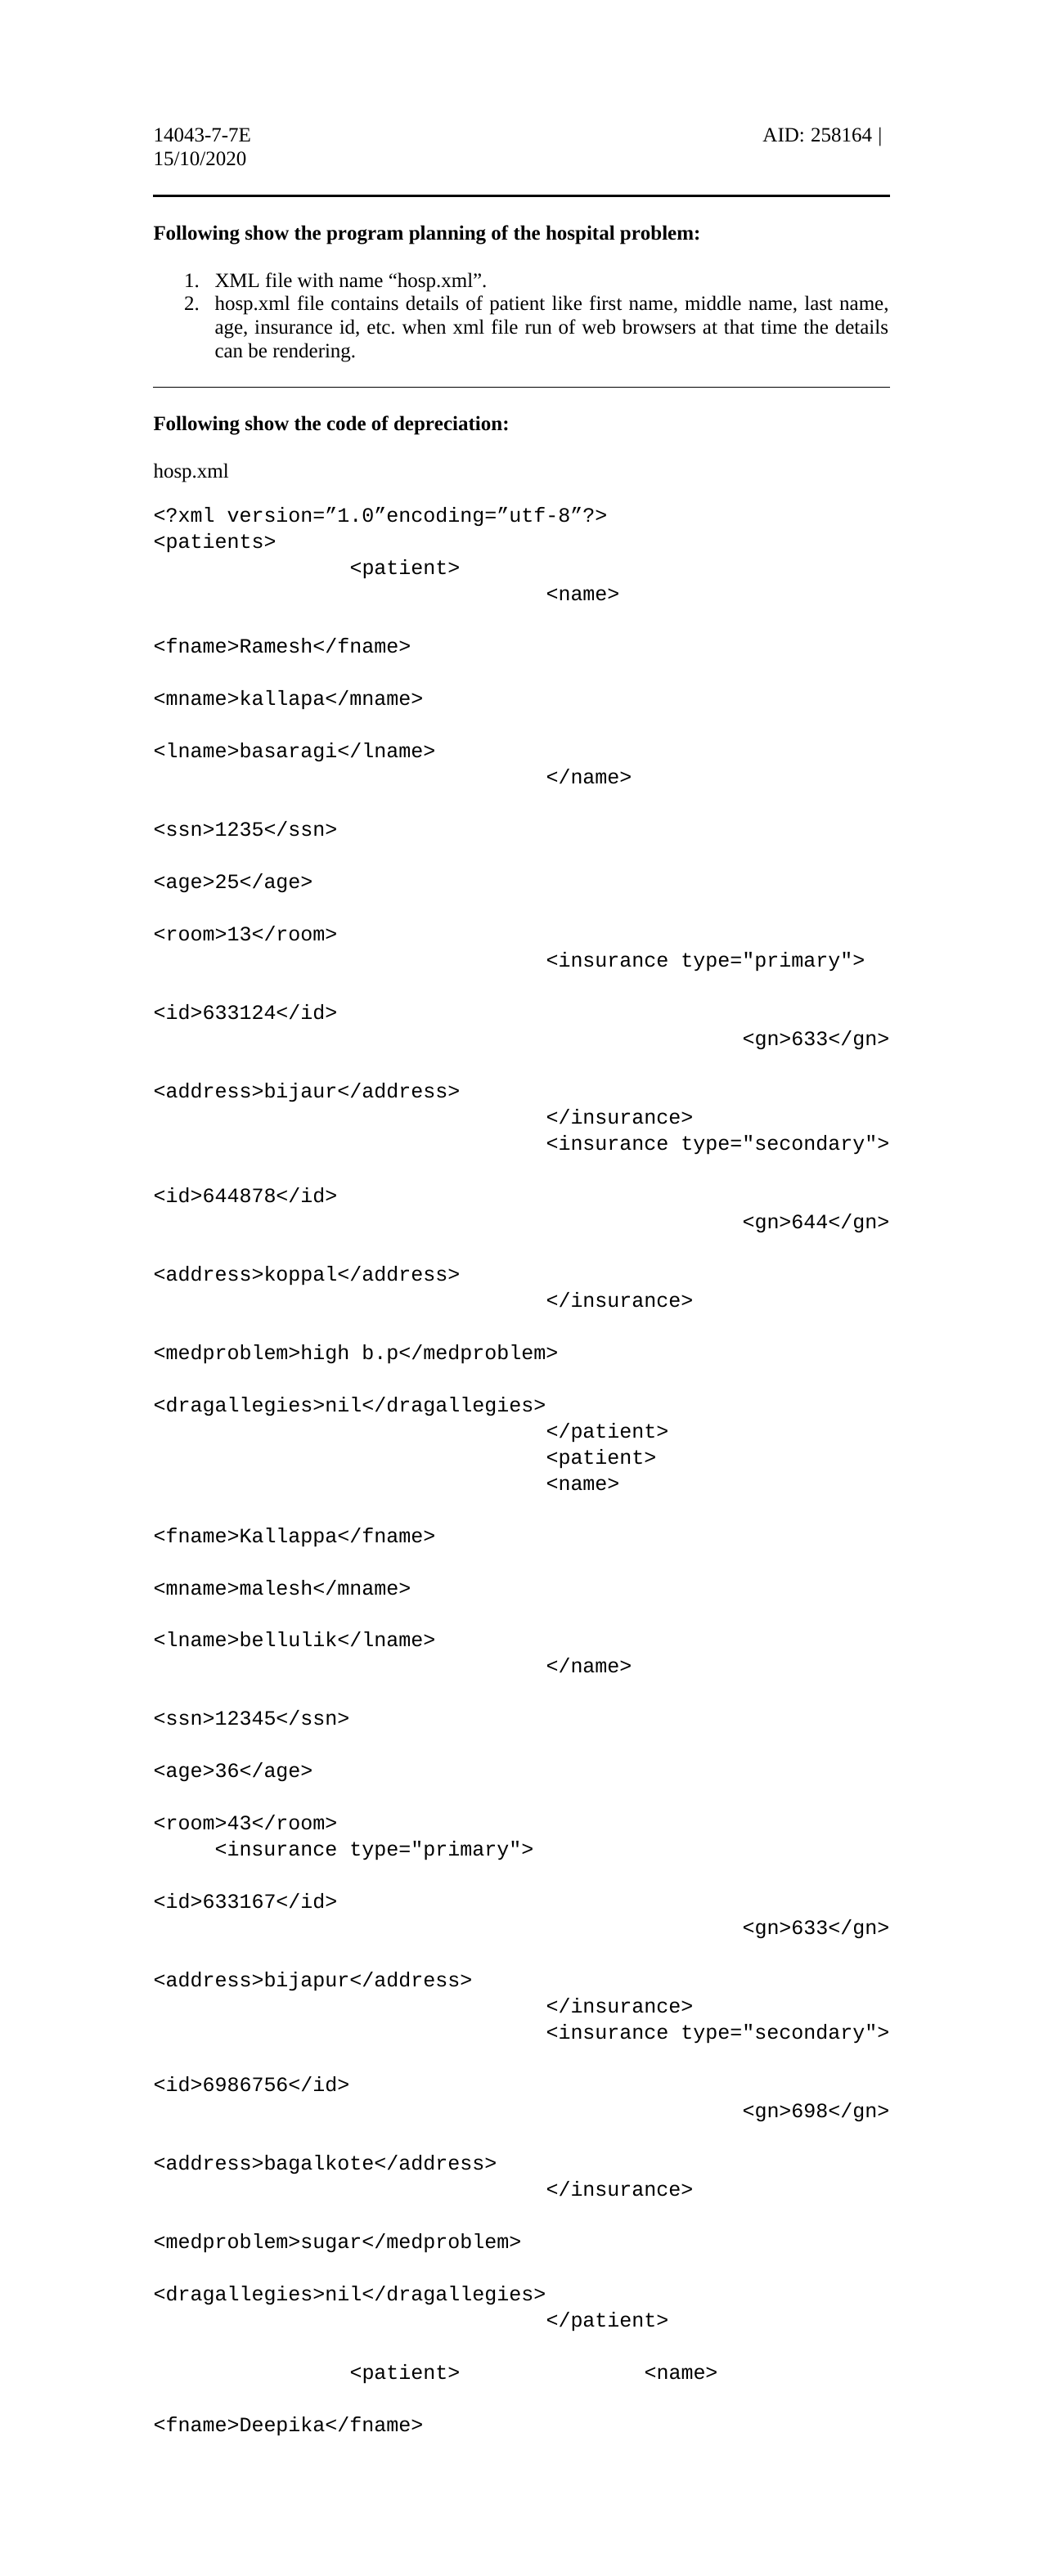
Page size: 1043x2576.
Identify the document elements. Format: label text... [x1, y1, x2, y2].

text <id>633124</id> [153, 976, 890, 1025]
text <room>13</room> [153, 898, 890, 947]
text Following show the program planning of the hospital problem: [153, 221, 890, 245]
text <ssn>12345</ssn> [153, 1682, 890, 1731]
text <insurance type="primary"> [153, 950, 890, 973]
text Following show the code of depreciation: [153, 411, 890, 435]
text <lname>bellulik</lname> [153, 1604, 890, 1653]
text <medproblem>sugar</medproblem> [153, 2206, 890, 2255]
text <gn>698</gn> [153, 2101, 890, 2124]
text 14043-7-7E AID: 258164 | 15/10/2020 [153, 123, 890, 169]
text <patients> [153, 532, 890, 554]
text </name> [153, 767, 890, 790]
list hosp.xml file contains details of patient like first name, middle name, last name, age, insurance id, etc. when xml file run of web browsers at that time the details can be rendering. [184, 291, 890, 362]
text </insurance> [153, 1290, 890, 1313]
text </insurance> [153, 1996, 890, 2019]
text </patient> [153, 2309, 890, 2333]
text <gn>633</gn> [153, 1918, 890, 1941]
text <patient> [153, 1447, 890, 1470]
text <address>bijaur</address> [153, 1054, 890, 1104]
text <medproblem>high b.p</medproblem> [153, 1316, 890, 1365]
text <address>koppal</address> [153, 1237, 890, 1287]
text <id>6986756</id> [153, 2049, 890, 2098]
text <insurance type="secondary"> [153, 2022, 890, 2045]
text <insurance type="secondary"> [153, 1133, 890, 1156]
text <patient> <name> [153, 2362, 890, 2385]
text <ssn>1235</ssn> [153, 793, 890, 842]
text <fname>Ramesh</fname> [153, 610, 890, 659]
text <lname>basaragi</lname> [153, 715, 890, 764]
text <id>633167</id> [153, 1865, 890, 1914]
text <age>25</age> [153, 846, 890, 895]
text <name> [153, 1473, 890, 1496]
text </name> [153, 1656, 890, 1679]
text <name> [153, 584, 890, 607]
text <fname>Deepika</fname> [153, 2388, 890, 2438]
text <insurance type="primary"> [153, 1839, 890, 1862]
text <dragallegies>nil</dragallegies> [153, 2258, 890, 2307]
text <gn>644</gn> [153, 1211, 890, 1235]
text hosp.xml [153, 459, 890, 482]
text <address>bagalkote</address> [153, 2127, 890, 2176]
text <mname>malesh</mname> [153, 1551, 890, 1600]
text <fname>Kallappa</fname> [153, 1499, 890, 1548]
text <dragallegies>nil</dragallegies> [153, 1368, 890, 1417]
text <id>644878</id> [153, 1159, 890, 1209]
text <patient> [153, 558, 890, 581]
text <?xml version=”1.0”encoding=”utf-8”?> [153, 505, 890, 528]
text <address>bijapur</address> [153, 1944, 890, 1993]
text <mname>kallapa</mname> [153, 662, 890, 711]
text </insurance> [153, 1106, 890, 1130]
list XML file with name “hosp.xml”. [184, 268, 890, 291]
text </insurance> [153, 2179, 890, 2202]
text </patient> [153, 1420, 890, 1444]
text <gn>633</gn> [153, 1028, 890, 1052]
text <room>43</room> [153, 1787, 890, 1836]
text <age>36</age> [153, 1735, 890, 1784]
